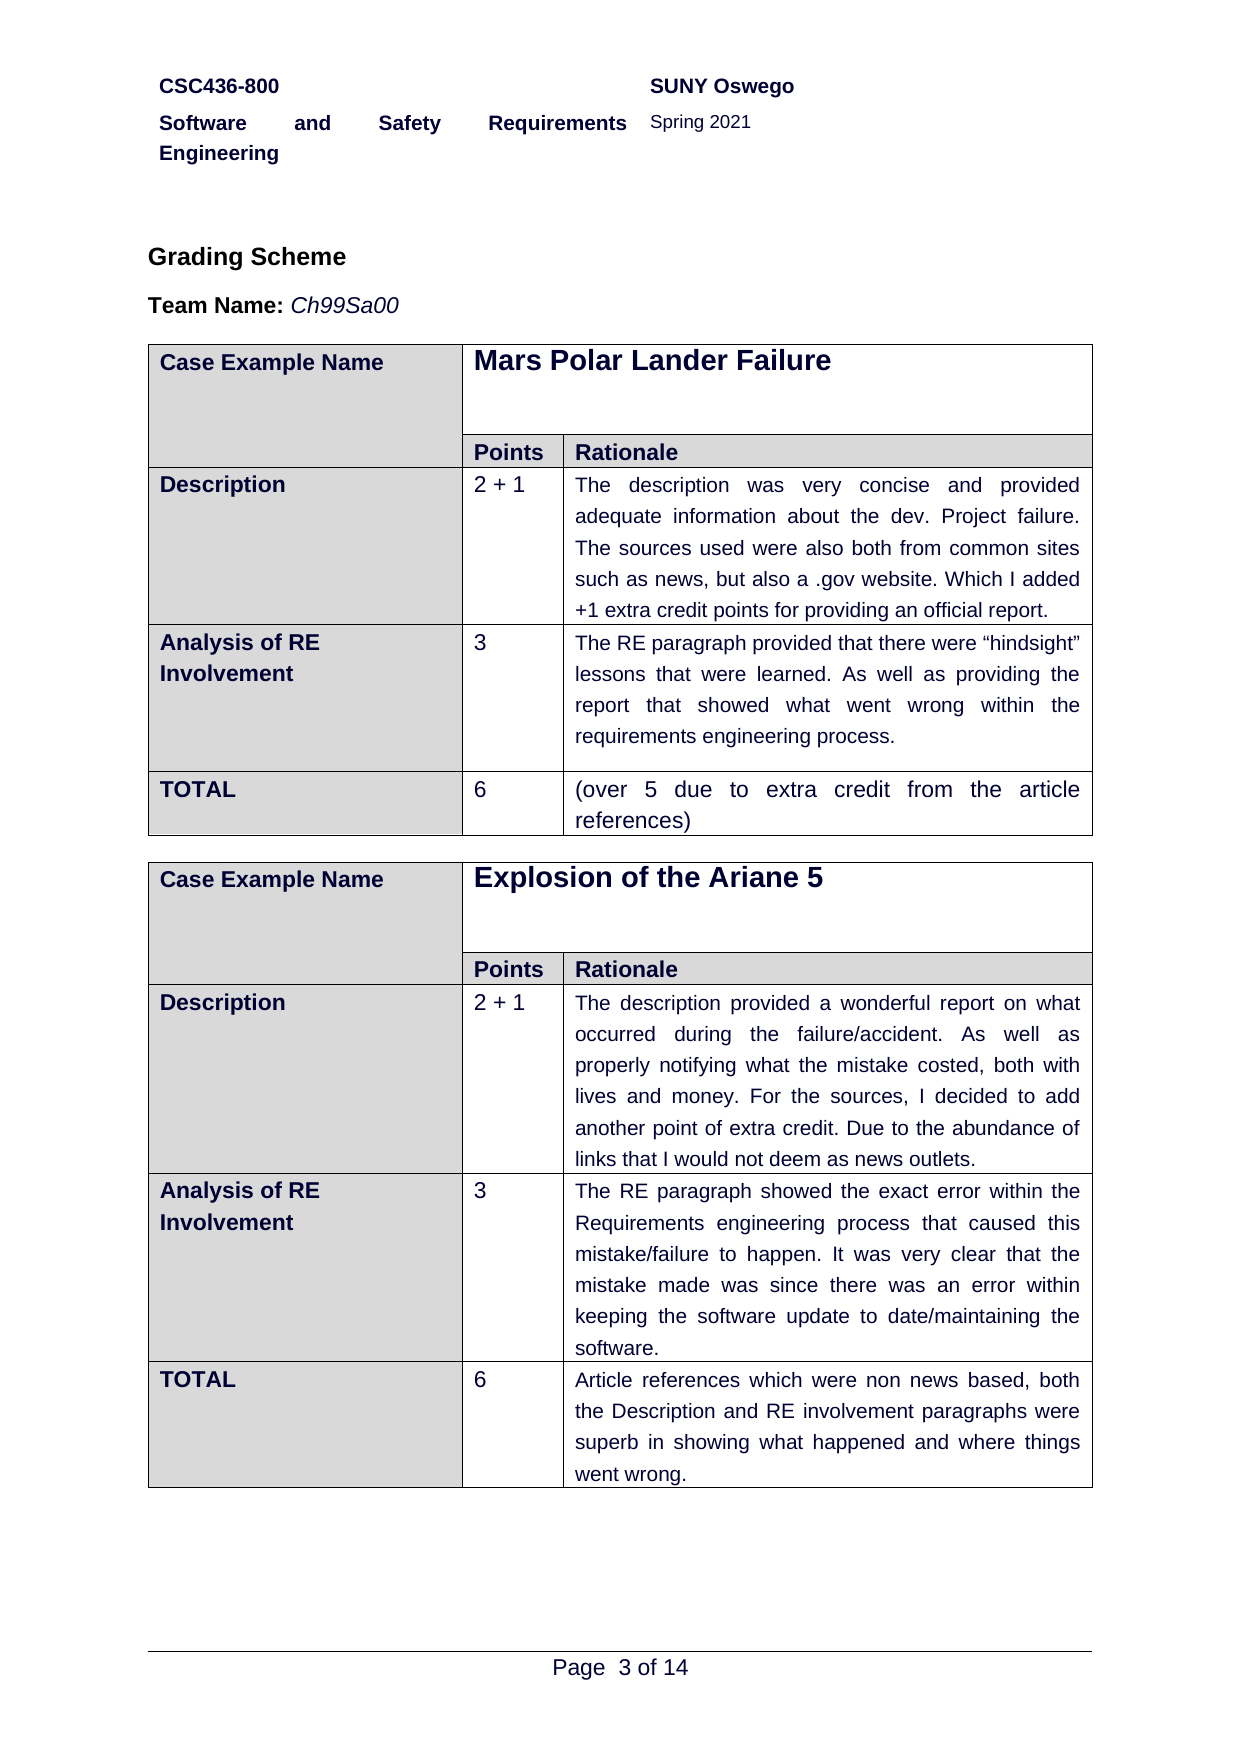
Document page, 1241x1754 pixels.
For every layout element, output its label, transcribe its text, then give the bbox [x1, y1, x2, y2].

table_cell Analysis of RE Involvement [149, 1174, 462, 1361]
table_cell TOTAL [149, 772, 462, 834]
table_cell 3 [463, 625, 563, 771]
table_header Case Example Name [149, 863, 462, 984]
table_cell The RE paragraph provided that there were “hindsight” lessons that were learned. As well as providing the report that showed what went wrong within the requirements engineering process. [564, 625, 1092, 771]
table_header Case Example Name [149, 345, 462, 467]
table_cell The RE paragraph showed the exact error within the Requirements engineering process that caused this mistake/failure to happen. It was very clear that the mistake made was since there was an error within keeping the software update to date/maintaining the software. [564, 1174, 1092, 1361]
table_cell The description provided a wonderful report on what occurred during the failure/accident. As well as properly notifying what the mistake costed, both with lives and money. For the sources, I decided to add another point of extra credit. Due to the abundance of links that I would not deem as news outlets. [564, 985, 1092, 1173]
table_header Explosion of the Ariane 5 [463, 863, 1092, 952]
text Team Name: Ch99Sa00 [148, 292, 1092, 318]
table_cell Description [149, 985, 462, 1173]
table_cell Rationale [564, 953, 1092, 984]
table_cell 6 [463, 772, 563, 834]
table_cell 2 + 1 [463, 468, 563, 624]
table_cell Points [463, 953, 563, 984]
table_cell Rationale [564, 435, 1092, 467]
table_cell Description [149, 468, 462, 624]
text Grading Scheme [148, 242, 1092, 271]
table_cell (over 5 due to extra credit from the article references) [564, 772, 1092, 834]
table_cell Analysis of RE Involvement [149, 625, 462, 771]
table_cell Article references which were non news based, both the Description and RE involvement paragraphs were superb in showing what happened and where things went wrong. [564, 1362, 1092, 1487]
table_cell Points [463, 435, 563, 467]
table_cell The description was very concise and provided adequate information about the dev. Project failure. The sources used were also both from common sites such as news, but also a .gov website. Which I added +1 extra credit points for providing an official report. [564, 468, 1092, 624]
table_header Mars Polar Lander Failure [463, 345, 1092, 434]
table_cell TOTAL [149, 1362, 462, 1487]
table_cell 2 + 1 [463, 985, 563, 1173]
table_cell 3 [463, 1174, 563, 1361]
table_cell 6 [463, 1362, 563, 1487]
